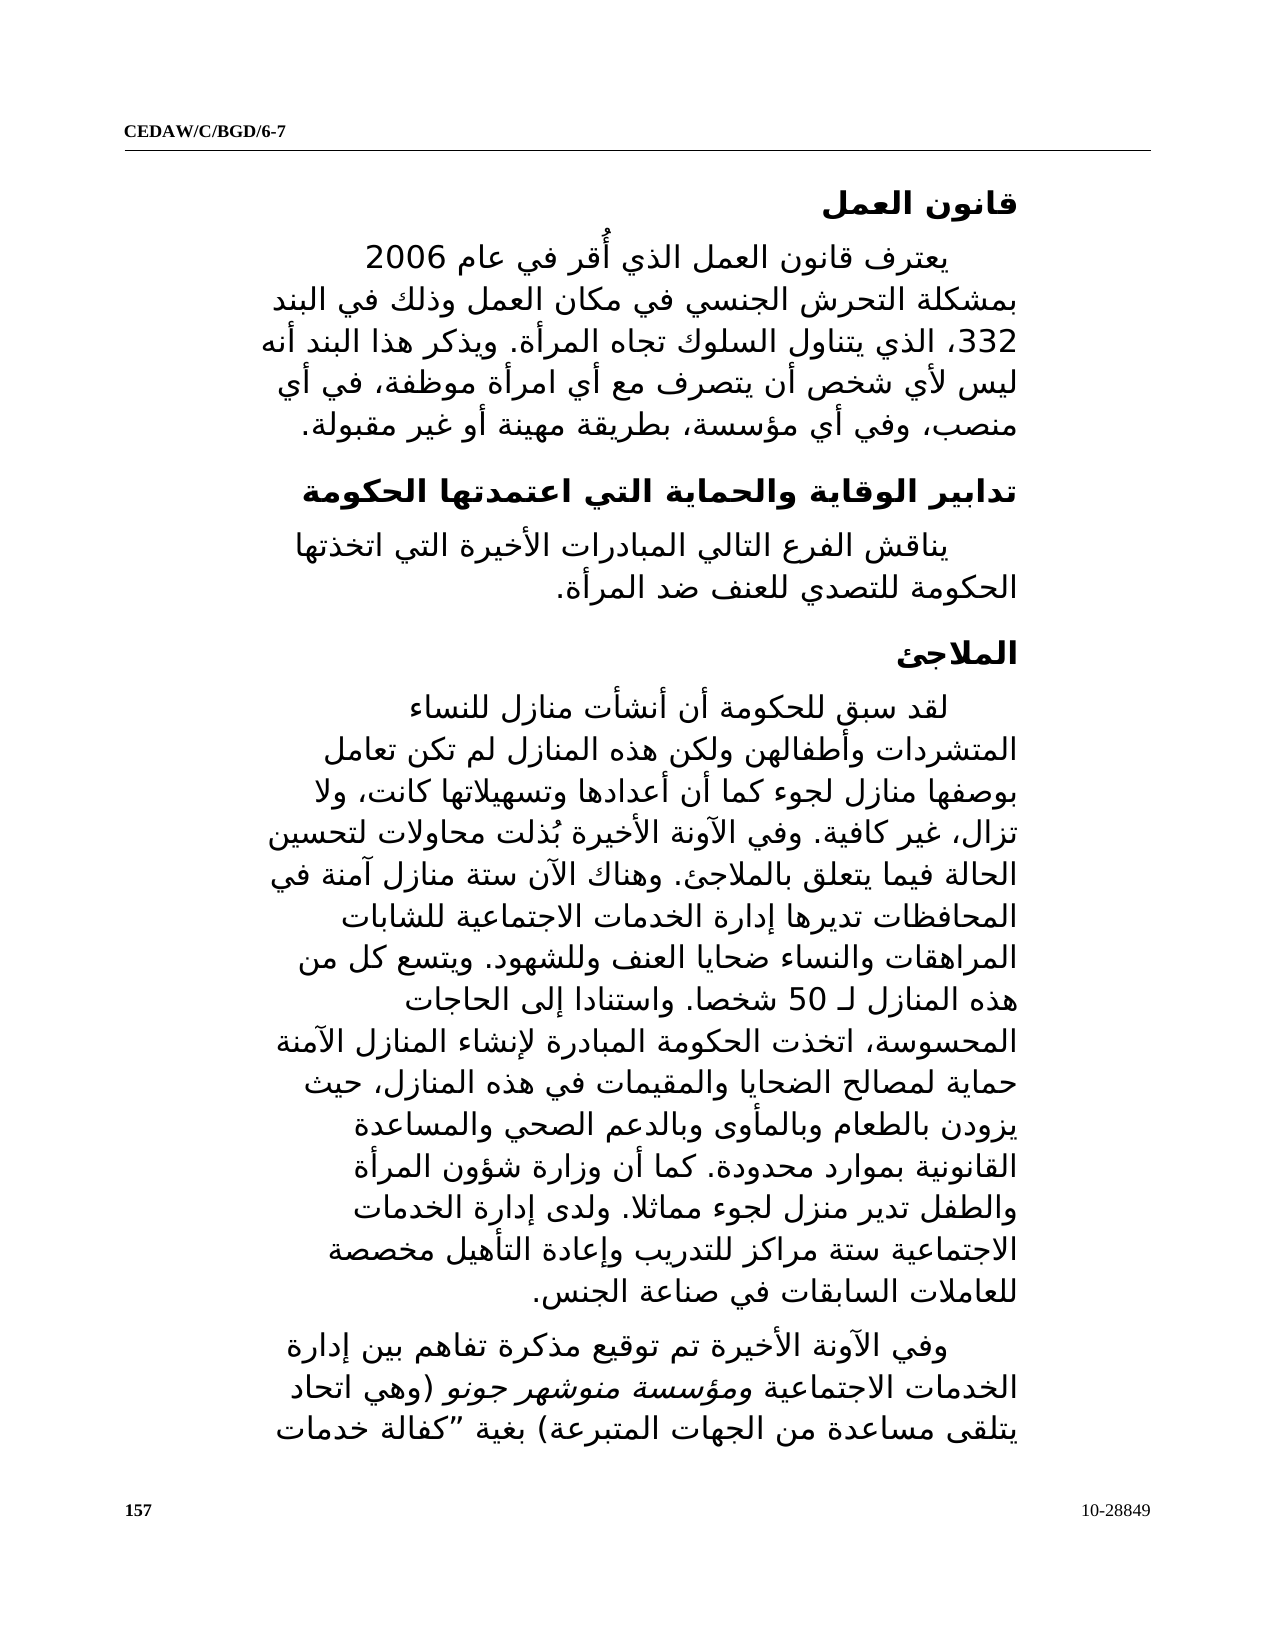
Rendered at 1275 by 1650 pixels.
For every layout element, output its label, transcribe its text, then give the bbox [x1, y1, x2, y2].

text لقد سبق للحكومة أن أنشأت منازل للنساء المتشردات وأطفالهن ولكن هذه المنازل لم تكن تعامل بوصفها منازل لجوء كما أن أعدادها وتسهيلاتها كانت، ولا تزال، غير كافية. وفي الآونة الأخيرة بُذلت محاولات لتحسين الحالة فيما يتعلق بالملاجئ. وهناك الآن ستة منازل آمنة في المحافظات تديرها إدارة الخدمات الاجتماعية للشابات المراهقات والنساء ضحايا العنف وللشهود. ويتسع كل من هذه المنازل لـ 50 شخصا. واستنادا إلى الحاجات المحسوسة، اتخذت الحكومة المبادرة لإنشاء المنازل الآمنة حماية لمصالح الضحايا والمقيمات في هذه المنازل، حيث يزودن بالطعام وبالمأوى وبالدعم الصحي والمساعدة القانونية بموارد محدودة. كما أن وزارة شؤون المرأة والطفل تدير منزل لجوء مماثلا. ولدى إدارة الخدمات الاجتماعية ستة مراكز للتدريب وإعادة التأهيل مخصصة للعاملات السابقات في صناعة الجنس. [256, 686, 1018, 1311]
text يناقش الفرع التالي المبادرات الأخيرة التي اتخذتها الحكومة للتصدي للعنف ضد المرأة. [256, 523, 1018, 606]
text يعترف قانون العمل الذي أُقر في عام 2006 بمشكلة التحرش الجنسي في مكان العمل وذلك في البند 332، الذي يتناول السلوك تجاه المرأة. ويذكر هذا البند أنه ليس لأي شخص أن يتصرف مع أي امرأة موظفة، في أي منصب، وفي أي مؤسسة، بطريقة مهينة أو غير مقبولة. [256, 236, 1018, 444]
text الملاجئ [256, 631, 1151, 673]
text قانون العمل [256, 181, 1151, 223]
text تدابير الوقاية والحماية التي اعتمدتها الحكومة [256, 469, 1151, 511]
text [256, 1323, 1018, 1448]
